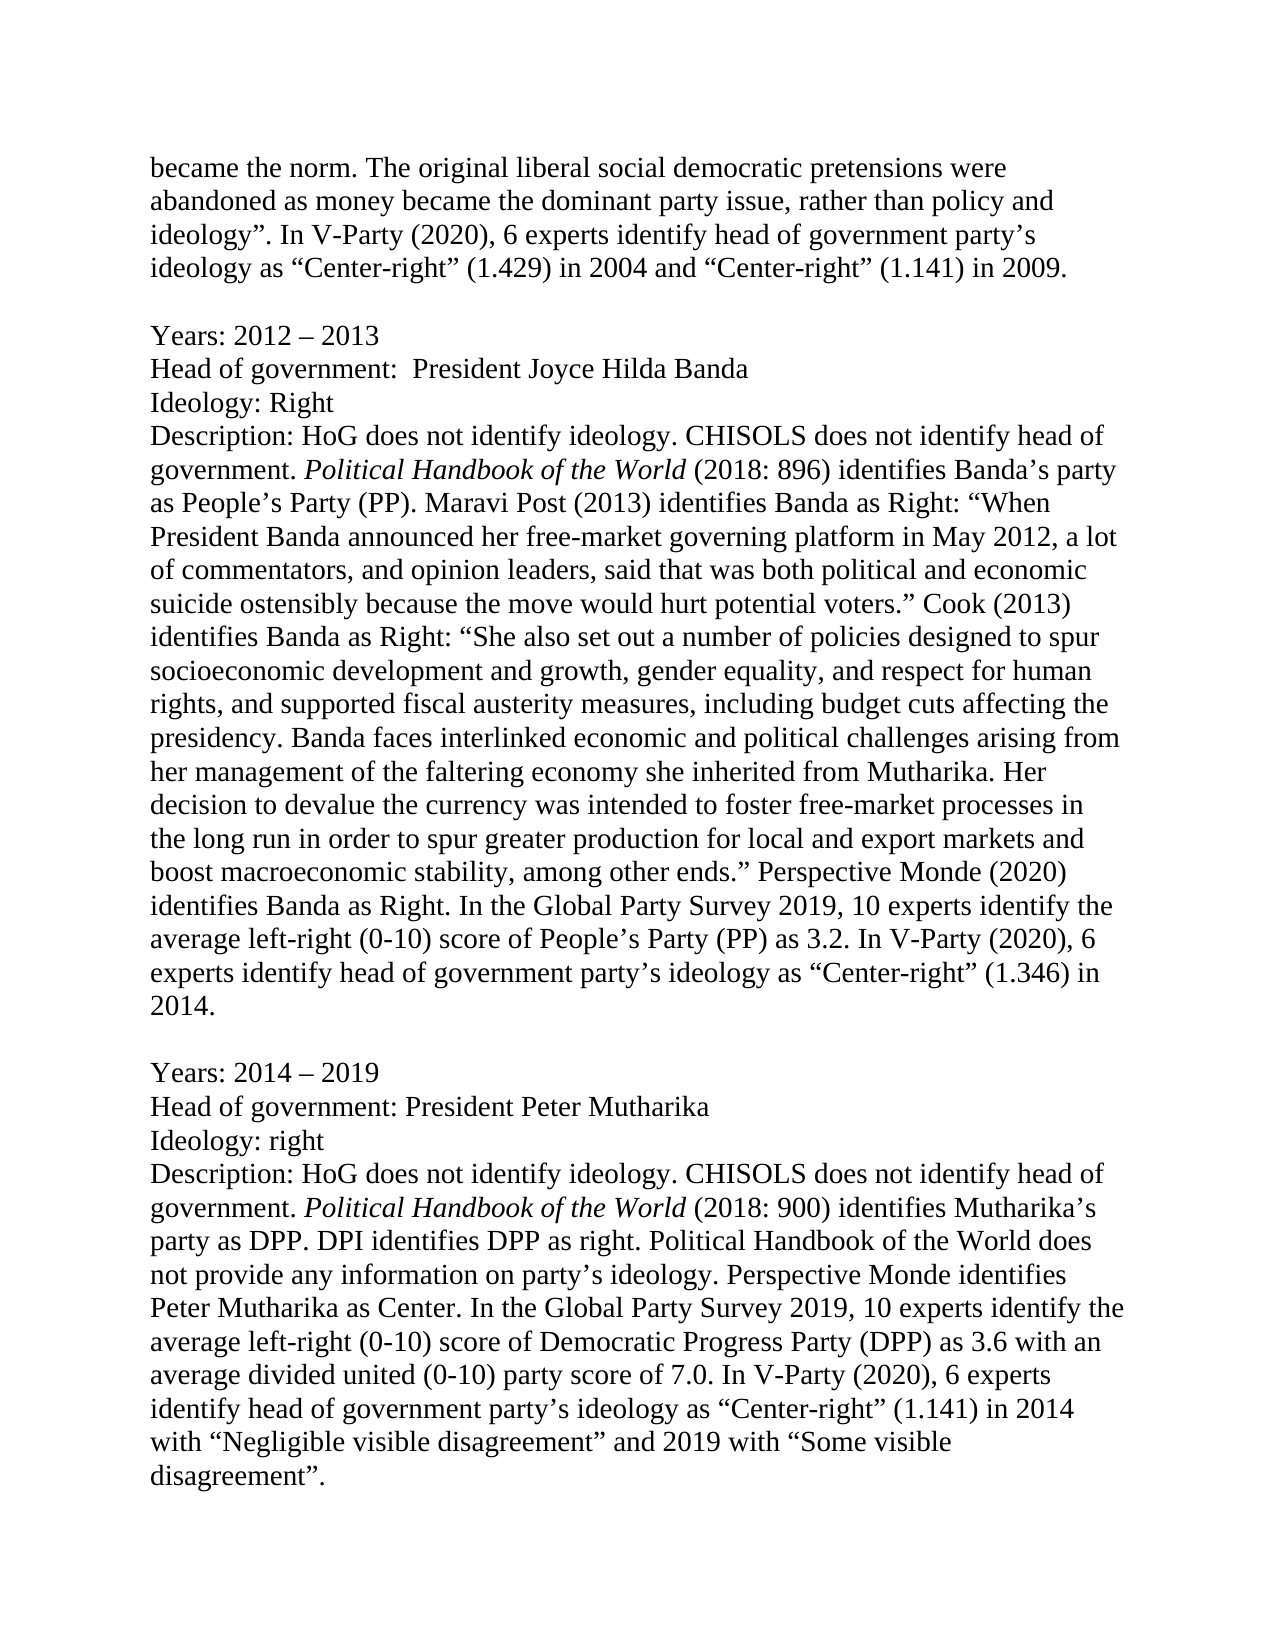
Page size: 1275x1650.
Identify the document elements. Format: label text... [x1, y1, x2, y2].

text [150, 150, 1125, 284]
text Years: 2014 – 2019 [150, 1056, 1125, 1089]
text Years: 2012 – 2013 [150, 318, 1125, 351]
text Ideology: right [150, 1123, 1125, 1156]
text Head of government: President Joyce Hilda Banda [150, 351, 1125, 385]
text Ideology: Right [150, 385, 1125, 418]
text Head of government: President Peter Mutharika [150, 1089, 1125, 1123]
text Description: HoG does not identify ideology. CHISOLS does not identify head of government. Political Handbook of the World (2018: 896) identifies Banda’s party as People’s Party (PP). Maravi Post (2013) identifies Banda as Right: “When President Banda announced her free-market governing platform in May 2012, a lot of commentators, and opinion leaders, said that was both political and economic suicide ostensibly because the move would hurt potential voters.” Cook (2013) identifies Banda as Right: “She also set out a number of policies designed to spur socioeconomic development and growth, gender equality, and respect for human rights, and supported fiscal austerity measures, including budget cuts affecting the presidency. Banda faces interlinked economic and political challenges arising from her management of the faltering economy she inherited from Mutharika. Her decision to devalue the currency was intended to foster free-market processes in the long run in order to spur greater production for local and export markets and boost macroeconomic stability, among other ends.” Perspective Monde (2020) identifies Banda as Right. In the Global Party Survey 2019, 10 experts identify the average left-right (0-10) score of People’s Party (PP) as 3.2. In V-Party (2020), 6 experts identify head of government party’s ideology as “Center-right” (1.346) in 2014. [150, 418, 1125, 1022]
text Description: HoG does not identify ideology. CHISOLS does not identify head of government. Political Handbook of the World (2018: 900) identifies Mutharika’s party as DPP. DPI identifies DPP as right. Political Handbook of the World does not provide any information on party’s ideology. Perspective Monde identifies Peter Mutharika as Center. In the Global Party Survey 2019, 10 experts identify the average left-right (0-10) score of Democratic Progress Party (DPP) as 3.6 with an average divided united (0-10) party score of 7.0. In V-Party (2020), 6 experts identify head of government party’s ideology as “Center-right” (1.141) in 2014 with “Negligible visible disagreement” and 2019 with “Some visible disagreement”. [150, 1156, 1125, 1492]
